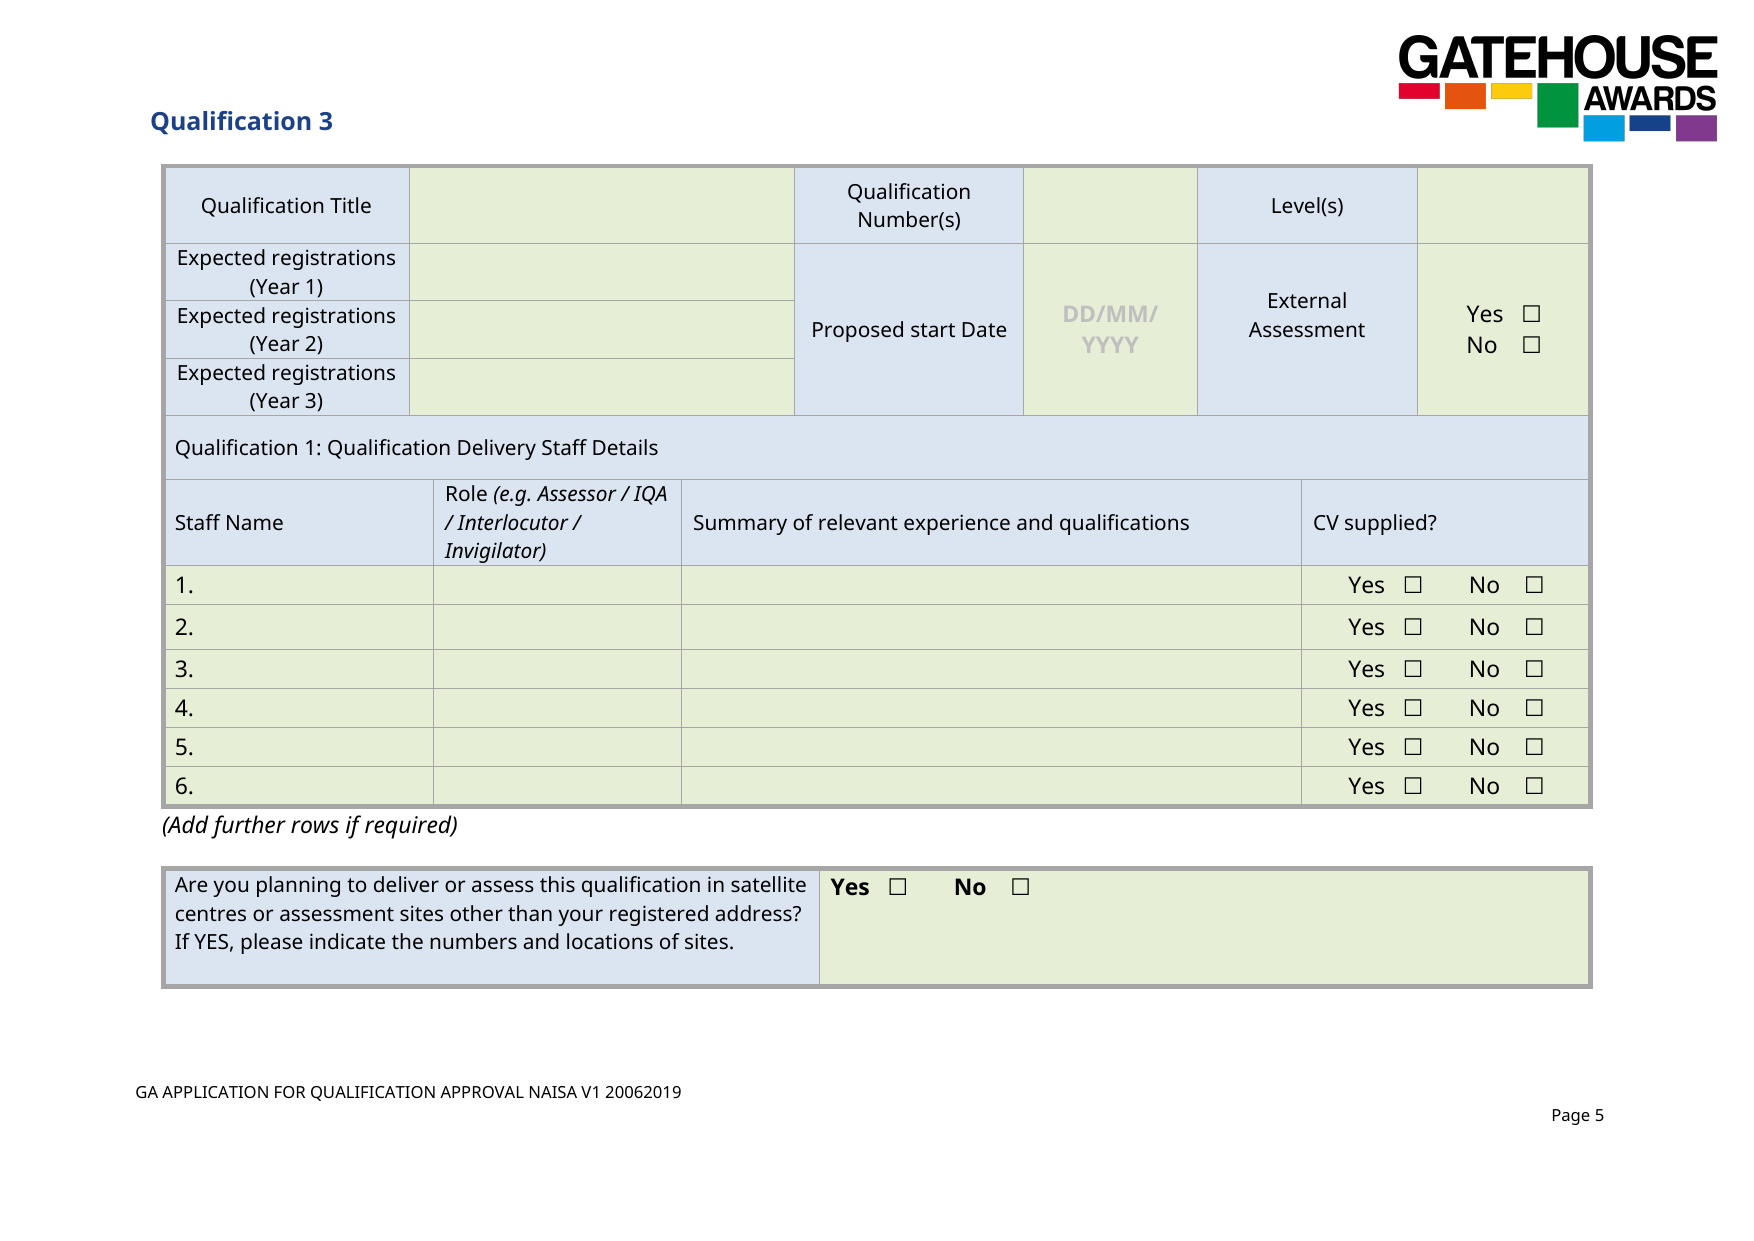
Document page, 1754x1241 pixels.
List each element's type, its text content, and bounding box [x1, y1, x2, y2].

table_cell [682, 728, 1301, 766]
table_cell [434, 728, 681, 766]
table_cell 4. [166, 689, 433, 727]
table_cell Expected registrations (Year 2) [166, 301, 409, 358]
table_header Level(s) [1198, 168, 1417, 243]
table_cell Staff Name [166, 480, 433, 565]
table_cell [434, 767, 681, 804]
table_cell Yes No [1302, 689, 1588, 727]
table_cell Expected registrations (Year 1) [166, 244, 409, 300]
table_cell Yes No [1418, 244, 1588, 415]
table_cell [410, 301, 794, 358]
table_cell 3. [166, 650, 433, 688]
table_header Qualification Number(s) [795, 168, 1023, 243]
table_cell 5. [166, 728, 433, 766]
table_cell [682, 650, 1301, 688]
table_cell [434, 650, 681, 688]
table_cell Role (e.g. Assessor / IQA / Interlocutor / Invigilator) [434, 480, 681, 565]
text Qualification 3 [150, 103, 1604, 137]
table_cell External Assessment [1198, 244, 1417, 415]
table_cell Yes No [1302, 767, 1588, 804]
table_cell 1. [166, 566, 433, 604]
table_cell Yes No [1302, 605, 1588, 649]
table_cell Yes No [1302, 728, 1588, 766]
table_header Yes No [820, 871, 1588, 984]
table_cell [682, 689, 1301, 727]
table_cell Yes No [1302, 566, 1588, 604]
table_cell Qualification 1: Qualification Delivery Staff Details [166, 416, 1588, 479]
table_cell [682, 566, 1301, 604]
table_cell DD/MM/YYYY [1024, 244, 1197, 415]
table_header [1418, 168, 1588, 243]
table_cell Proposed start Date [795, 244, 1023, 415]
table_header [1024, 168, 1197, 243]
table_header [410, 168, 794, 243]
table_cell Summary of relevant experience and qualifications [682, 480, 1301, 565]
table_cell Expected registrations (Year 3) [166, 359, 409, 415]
table_cell CV supplied? [1302, 480, 1588, 565]
table_cell [434, 605, 681, 649]
picture [1376, 0, 1740, 176]
table_cell 6. [166, 767, 433, 804]
table_cell [434, 566, 681, 604]
table_cell Yes No [1302, 650, 1588, 688]
text (Add further rows if required) [150, 809, 1604, 840]
table_cell 2. [166, 605, 433, 649]
table_cell [410, 359, 794, 415]
table_cell [682, 605, 1301, 649]
table_header Qualification Title [166, 168, 409, 243]
table_header Are you planning to deliver or assess this qualification in satellite centres or assessment sites other than your registered address? If YES, please indicate the numbers and locations of sites. [166, 871, 819, 984]
table_cell [682, 767, 1301, 804]
table_cell [434, 689, 681, 727]
table_cell [410, 244, 794, 300]
